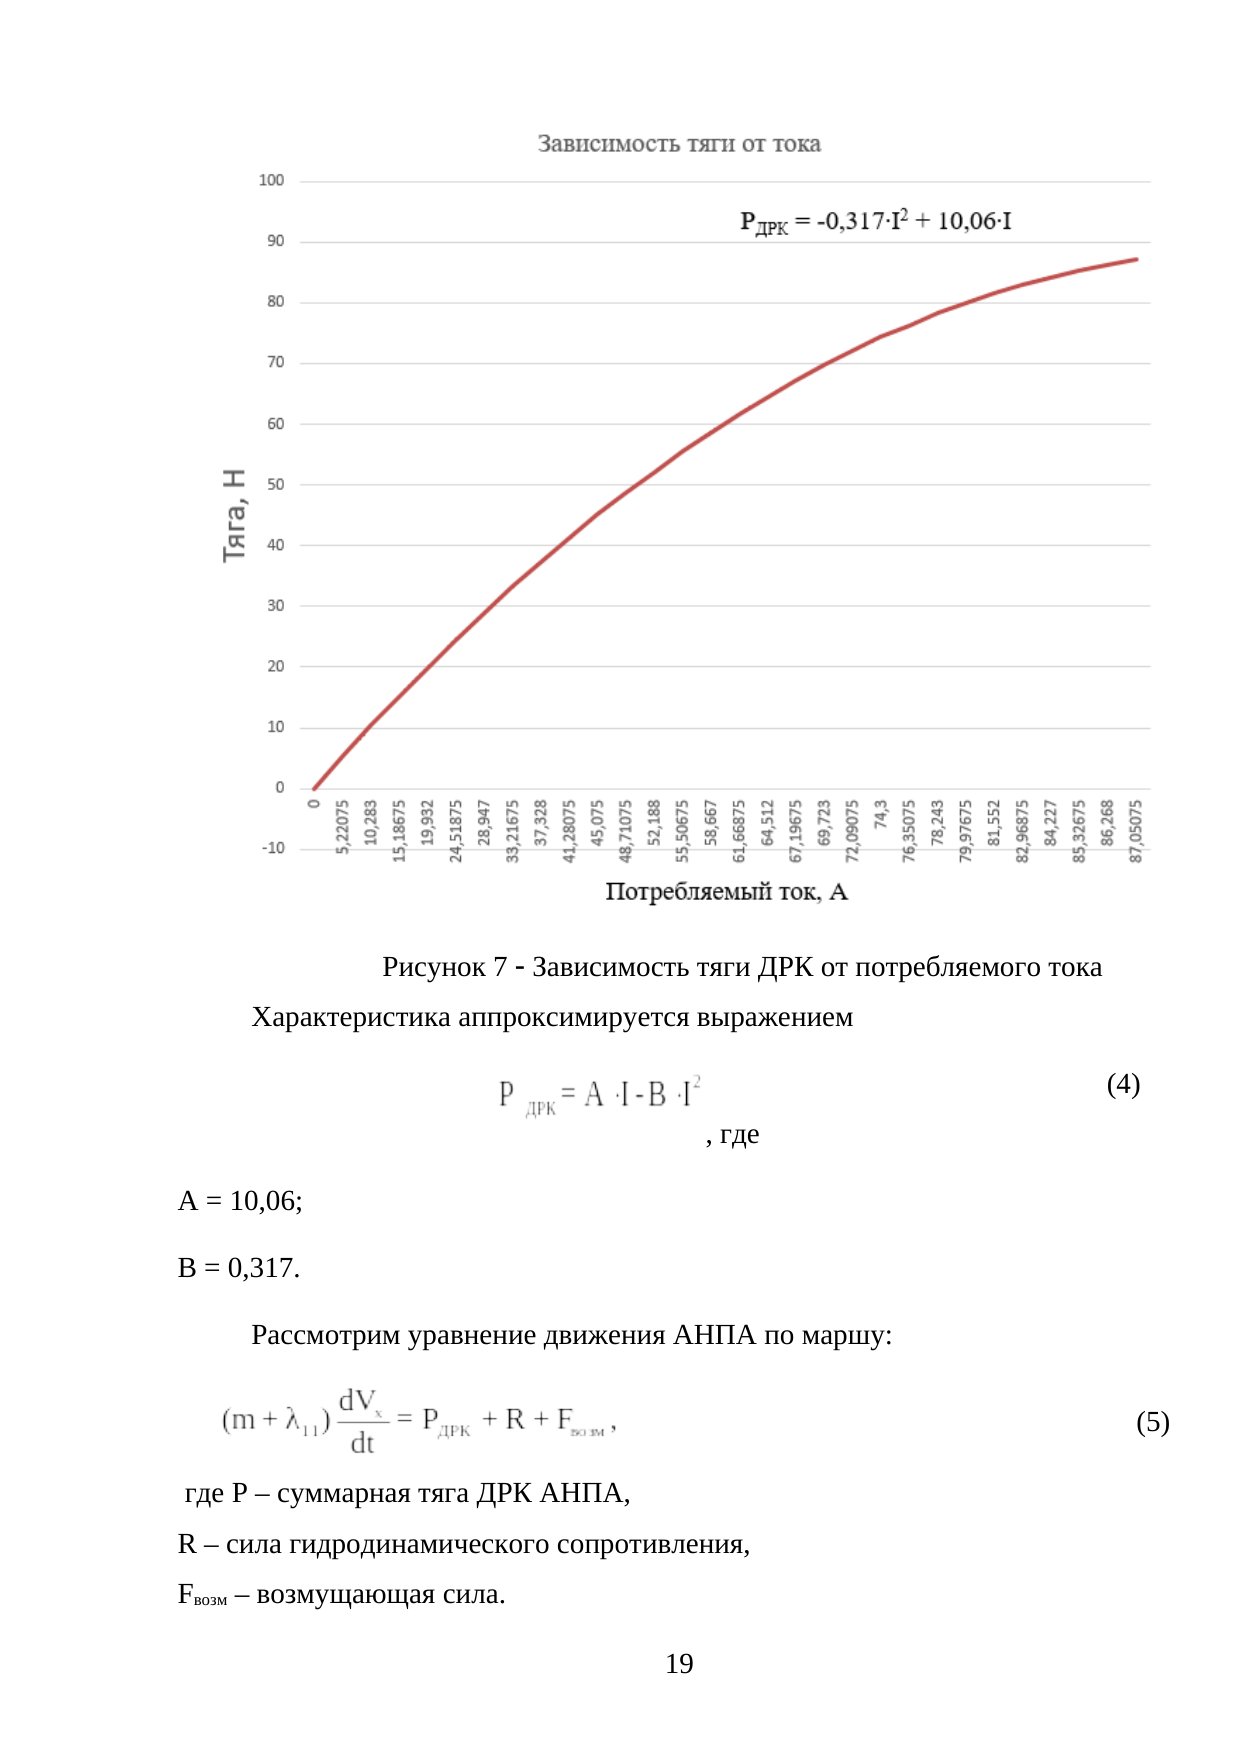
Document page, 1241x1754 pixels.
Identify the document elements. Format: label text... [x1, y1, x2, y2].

text Зависимость тяги ДРК от потребляемого тока [252, 949, 1181, 983]
table_header , где [177, 1067, 1078, 1183]
text Рассмотрим уравнение движения АНПА по маршу: [177, 1317, 1181, 1350]
text А = 10,06; [177, 1183, 1181, 1216]
text где Р – суммарная тяга ДРК АНПА, [177, 1475, 1181, 1509]
picture [191, 118, 1167, 914]
text R – сила гидродинамического сопротивления, [177, 1526, 1181, 1559]
text В = 0,317. [177, 1250, 1181, 1283]
table_header [208, 1384, 1034, 1475]
table_header (4) [1078, 1067, 1152, 1183]
table_header (5) [1034, 1384, 1181, 1475]
text Fвозм – возмущающая сила. [177, 1576, 1181, 1609]
text Характеристика аппроксимируется выражением [177, 999, 1181, 1033]
